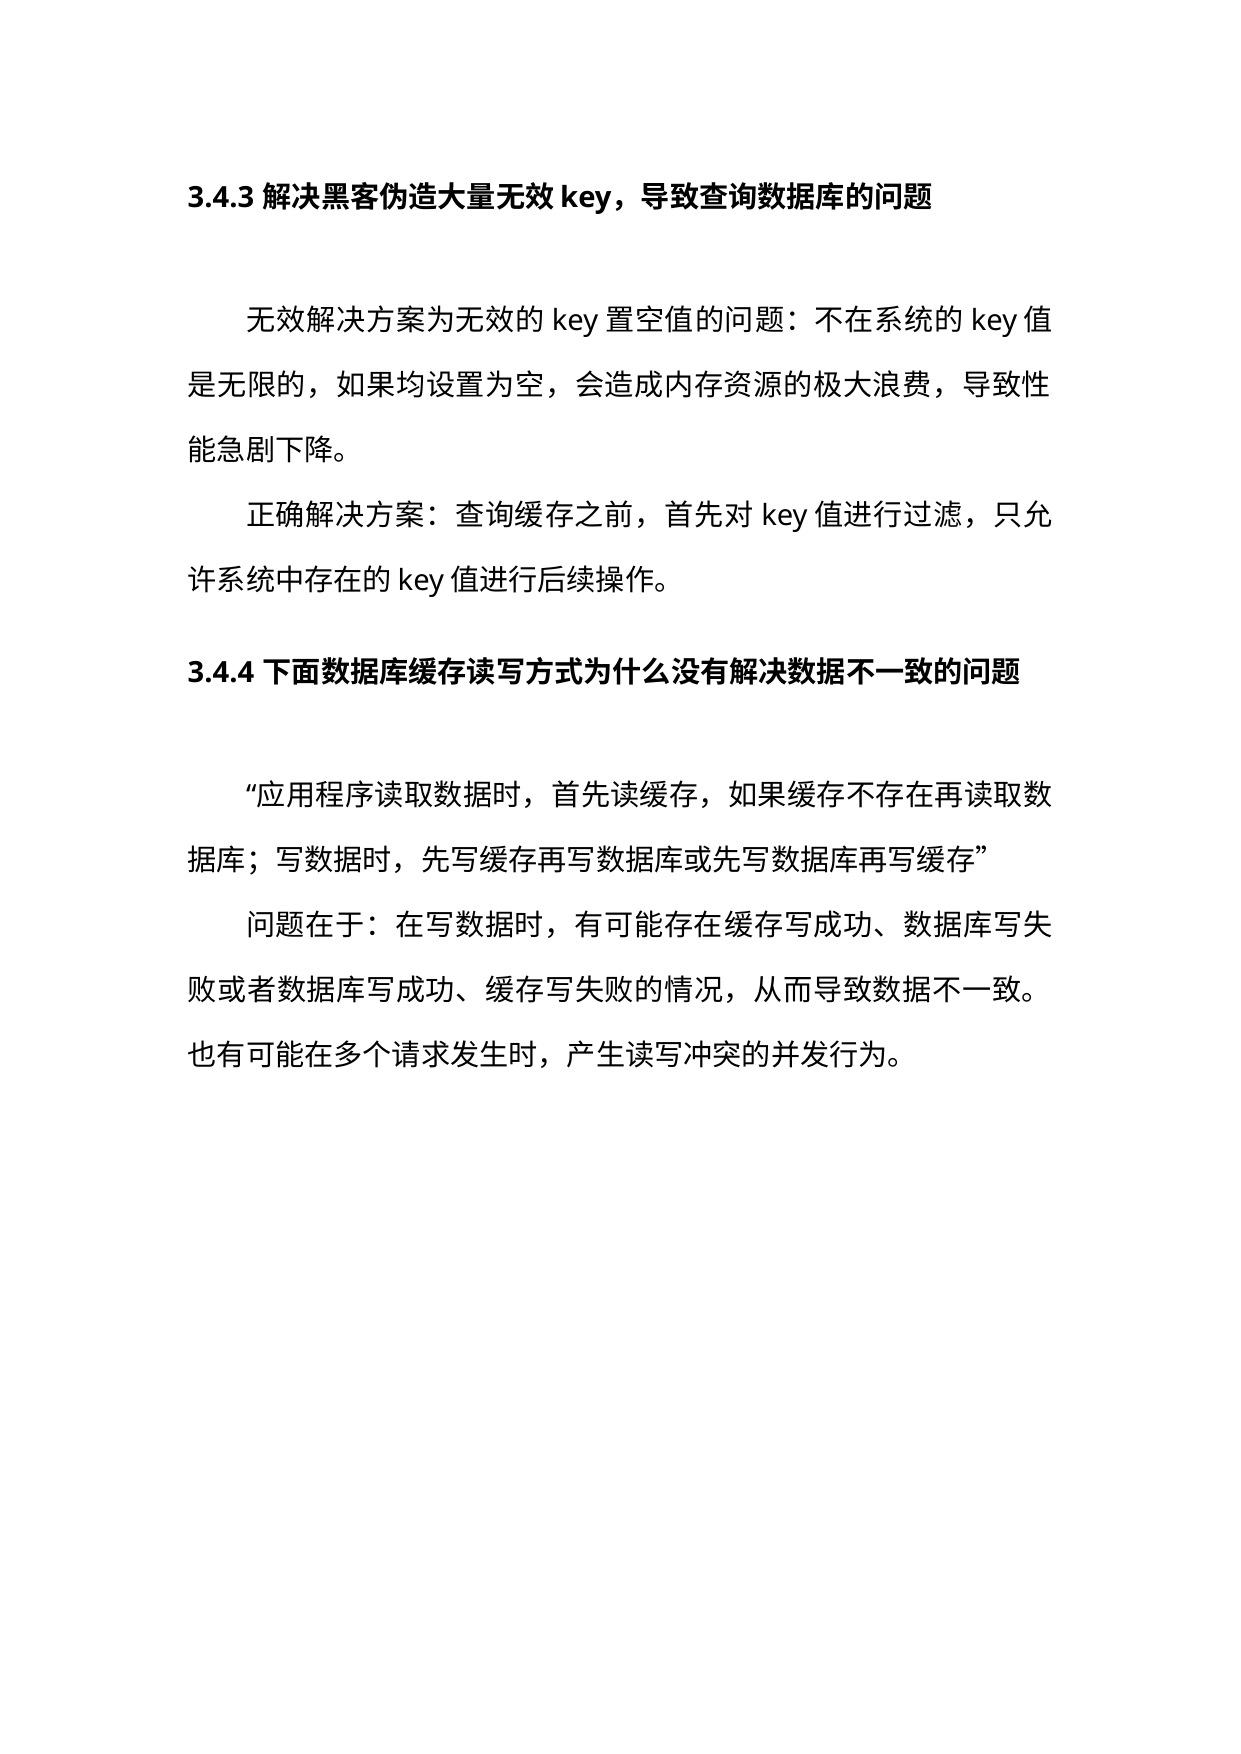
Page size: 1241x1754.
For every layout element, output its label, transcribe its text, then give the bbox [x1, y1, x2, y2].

text 问题在于：在写数据时，有可能存在缓存写成功、数据库写失败或者数据库写成功、缓存写失败的情况，从而导致数据不一致。也有可能在多个请求发生时，产生读写冲突的并发行为。 [187, 890, 1053, 1085]
text 无效解决方案为无效的key置空值的问题：不在系统的key值是无限的，如果均设置为空，会造成内存资源的极大浪费，导致性能急剧下降。 [187, 285, 1053, 480]
subtitle 下面数据库缓存读写方式为什么没有解决数据不一致的问题 [187, 637, 1053, 702]
text 正确解决方案：查询缓存之前，首先对key值进行过滤，只允许系统中存在的key值进行后续操作。 [187, 480, 1053, 610]
text “应用程序读取数据时，首先读缓存，如果缓存不存在再读取数据库；写数据时，先写缓存再写数据库或先写数据库再写缓存” [187, 760, 1053, 890]
subtitle 解决黑客伪造大量无效key，导致查询数据库的问题 [187, 162, 1053, 227]
